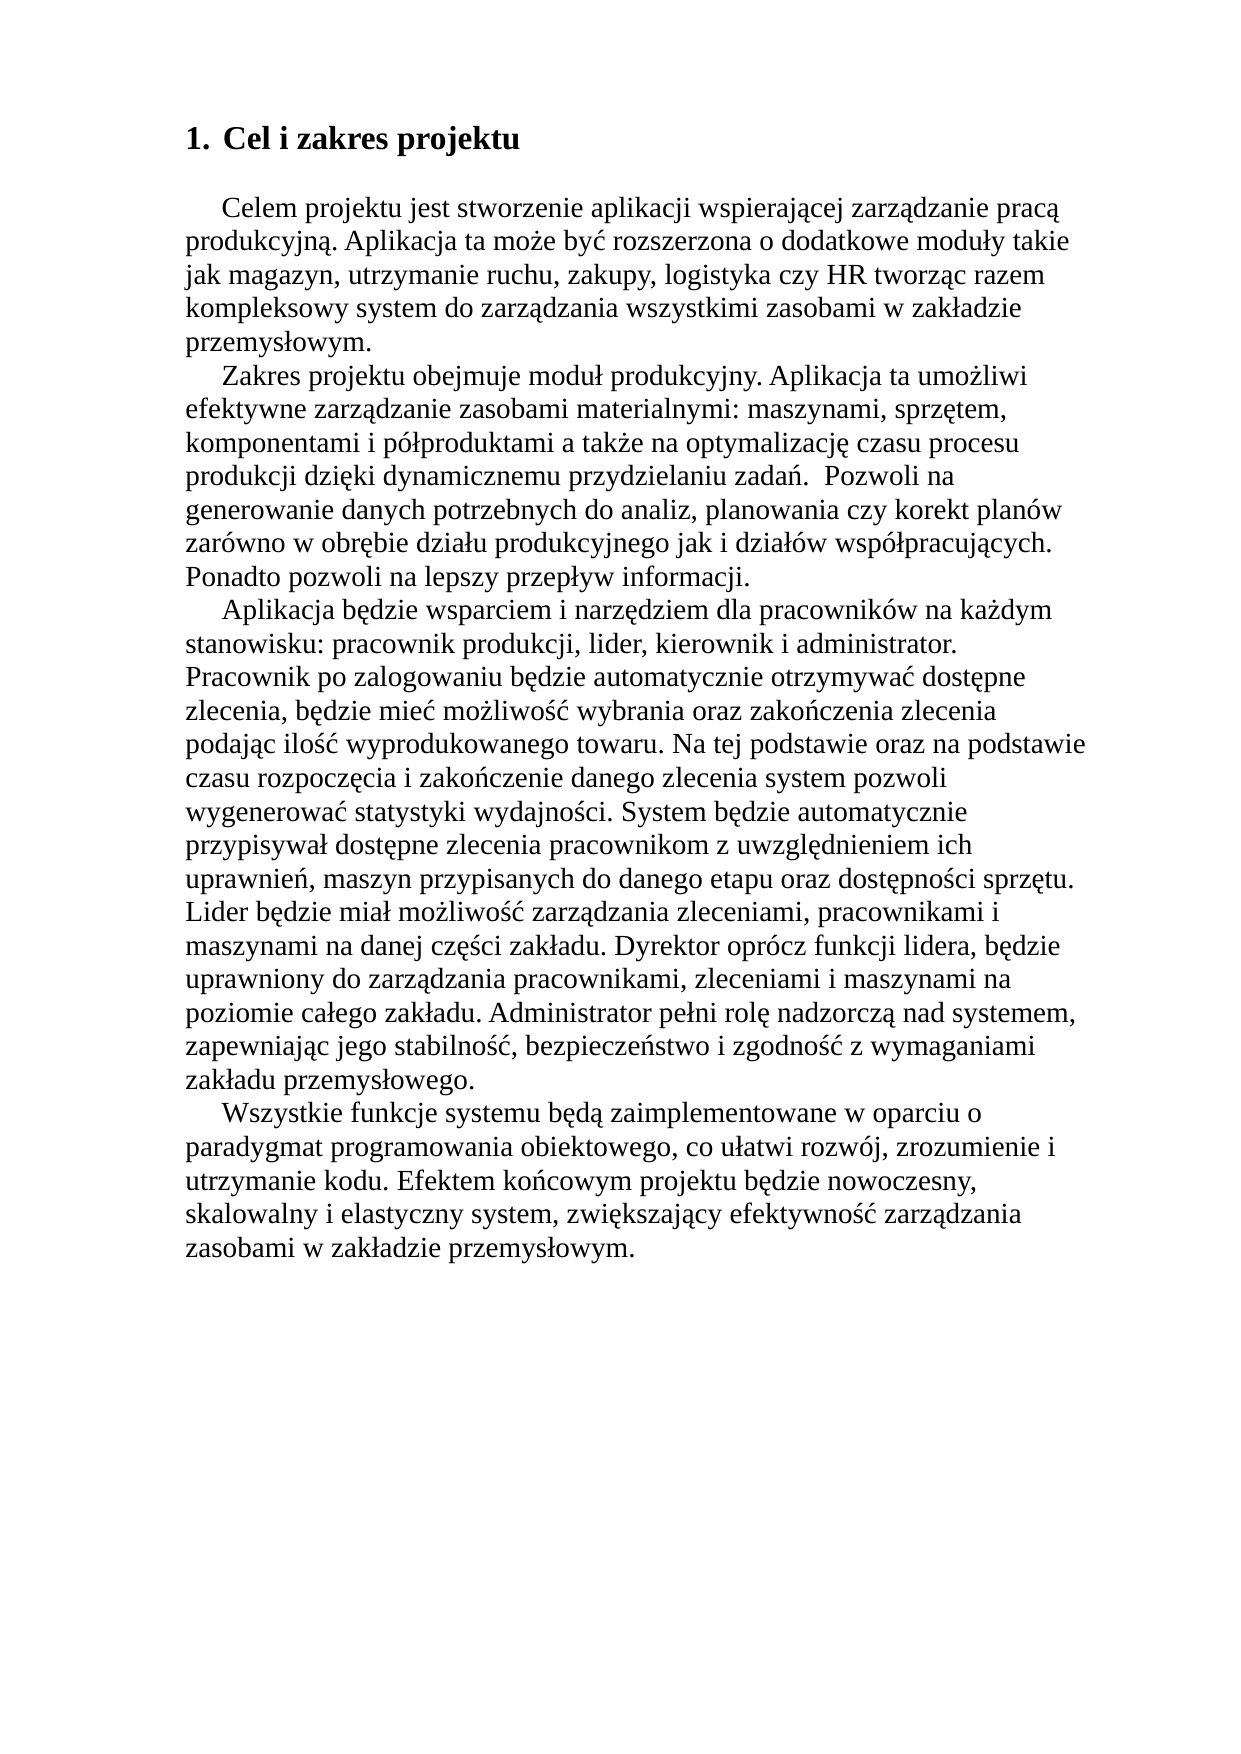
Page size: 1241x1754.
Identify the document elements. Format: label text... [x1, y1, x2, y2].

text Pracownik po zalogowaniu będzie automatycznie otrzymywać dostępne zlecenia, będzie mieć możliwość wybrania oraz zakończenia zlecenia podając ilość wyprodukowanego towaru. Na tej podstawie oraz na podstawie czasu rozpoczęcia i zakończenie danego zlecenia system pozwoli wygenerować statystyki wydajności. System będzie automatycznie przypisywał dostępne zlecenia pracownikom z uwzględnieniem ich uprawnień, maszyn przypisanych do danego etapu oraz dostępności sprzętu. Lider będzie miał możliwość zarządzania zleceniami, pracownikami i maszynami na danej części zakładu. Dyrektor oprócz funkcji lidera, będzie uprawniony do zarządzania pracownikami, zleceniami i maszynami na poziomie całego zakładu. Administrator pełni rolę nadzorczą nad systemem, zapewniając jego stabilność, bezpieczeństwo i zgodność z wymaganiami zakładu przemysłowego. [185, 659, 1092, 1096]
list Cel i zakres projektu [185, 118, 1092, 156]
text Celem projektu jest stworzenie aplikacji wspierającej zarządzanie pracą produkcyjną. Aplikacja ta może być rozszerzona o dodatkowe moduły takie jak magazyn, utrzymanie ruchu, zakupy, logistyka czy HR tworząc razem kompleksowy system do zarządzania wszystkimi zasobami w zakładzie przemysłowym. [185, 190, 1092, 358]
text Wszystkie funkcje systemu będą zaimplementowane w oparciu o paradygmat programowania obiektowego, co ułatwi rozwój, zrozumienie i utrzymanie kodu. Efektem końcowym projektu będzie nowoczesny, skalowalny i elastyczny system, zwiększający efektywność zarządzania zasobami w zakładzie przemysłowym. [185, 1096, 1092, 1263]
text Aplikacja będzie wsparciem i narzędziem dla pracowników na każdym stanowisku: pracownik produkcji, lider, kierownik i administrator. [185, 592, 1092, 659]
text Zakres projektu obejmuje moduł produkcyjny. Aplikacja ta umożliwi efektywne zarządzanie zasobami materialnymi: maszynami, sprzętem, komponentami i półproduktami a także na optymalizację czasu procesu produkcji dzięki dynamicznemu przydzielaniu zadań. Pozwoli na generowanie danych potrzebnych do analiz, planowania czy korekt planów zarówno w obrębie działu produkcyjnego jak i działów współpracujących. Ponadto pozwoli na lepszy przepływ informacji. [185, 358, 1092, 592]
